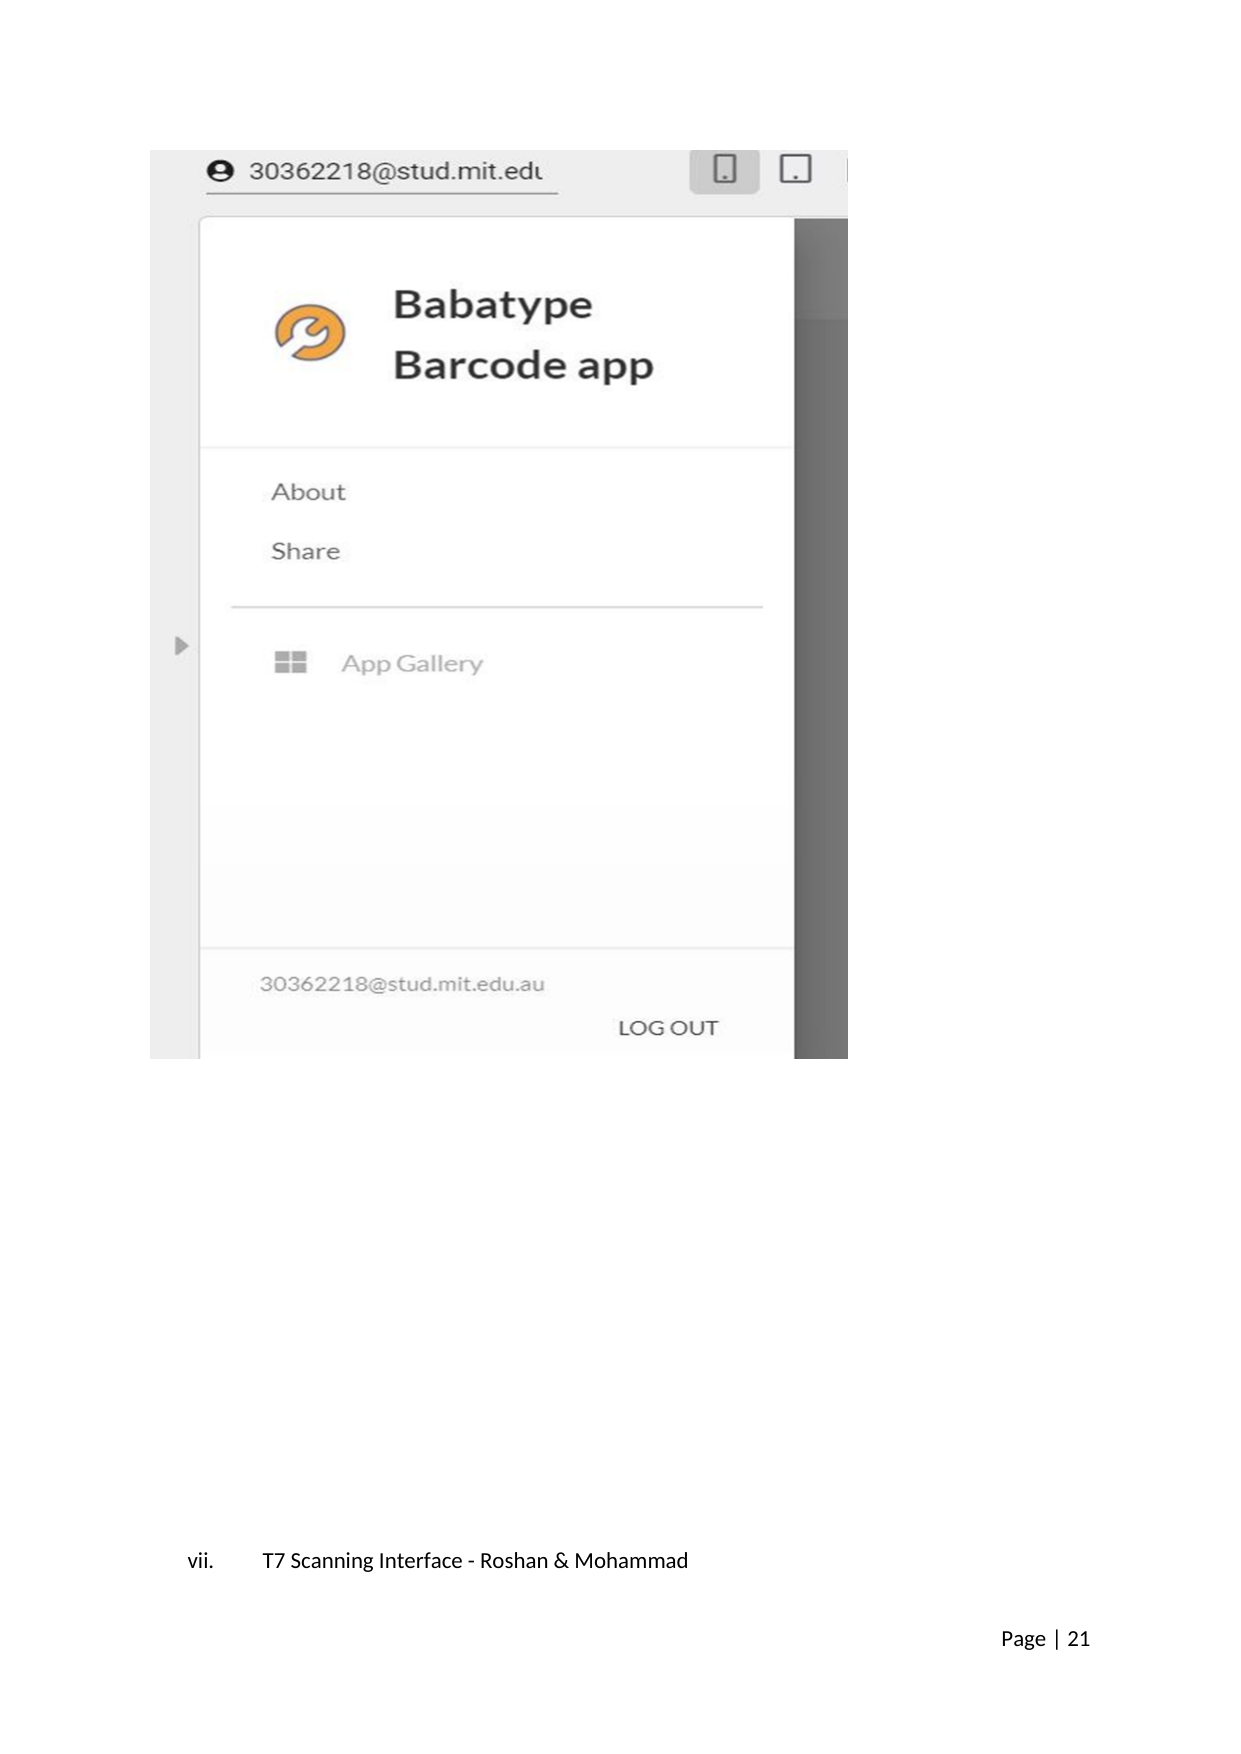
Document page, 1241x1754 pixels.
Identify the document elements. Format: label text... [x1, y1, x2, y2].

list T7 Scanning Interface - Roshan & Mohammad [187, 1546, 1090, 1574]
picture [150, 150, 848, 1059]
